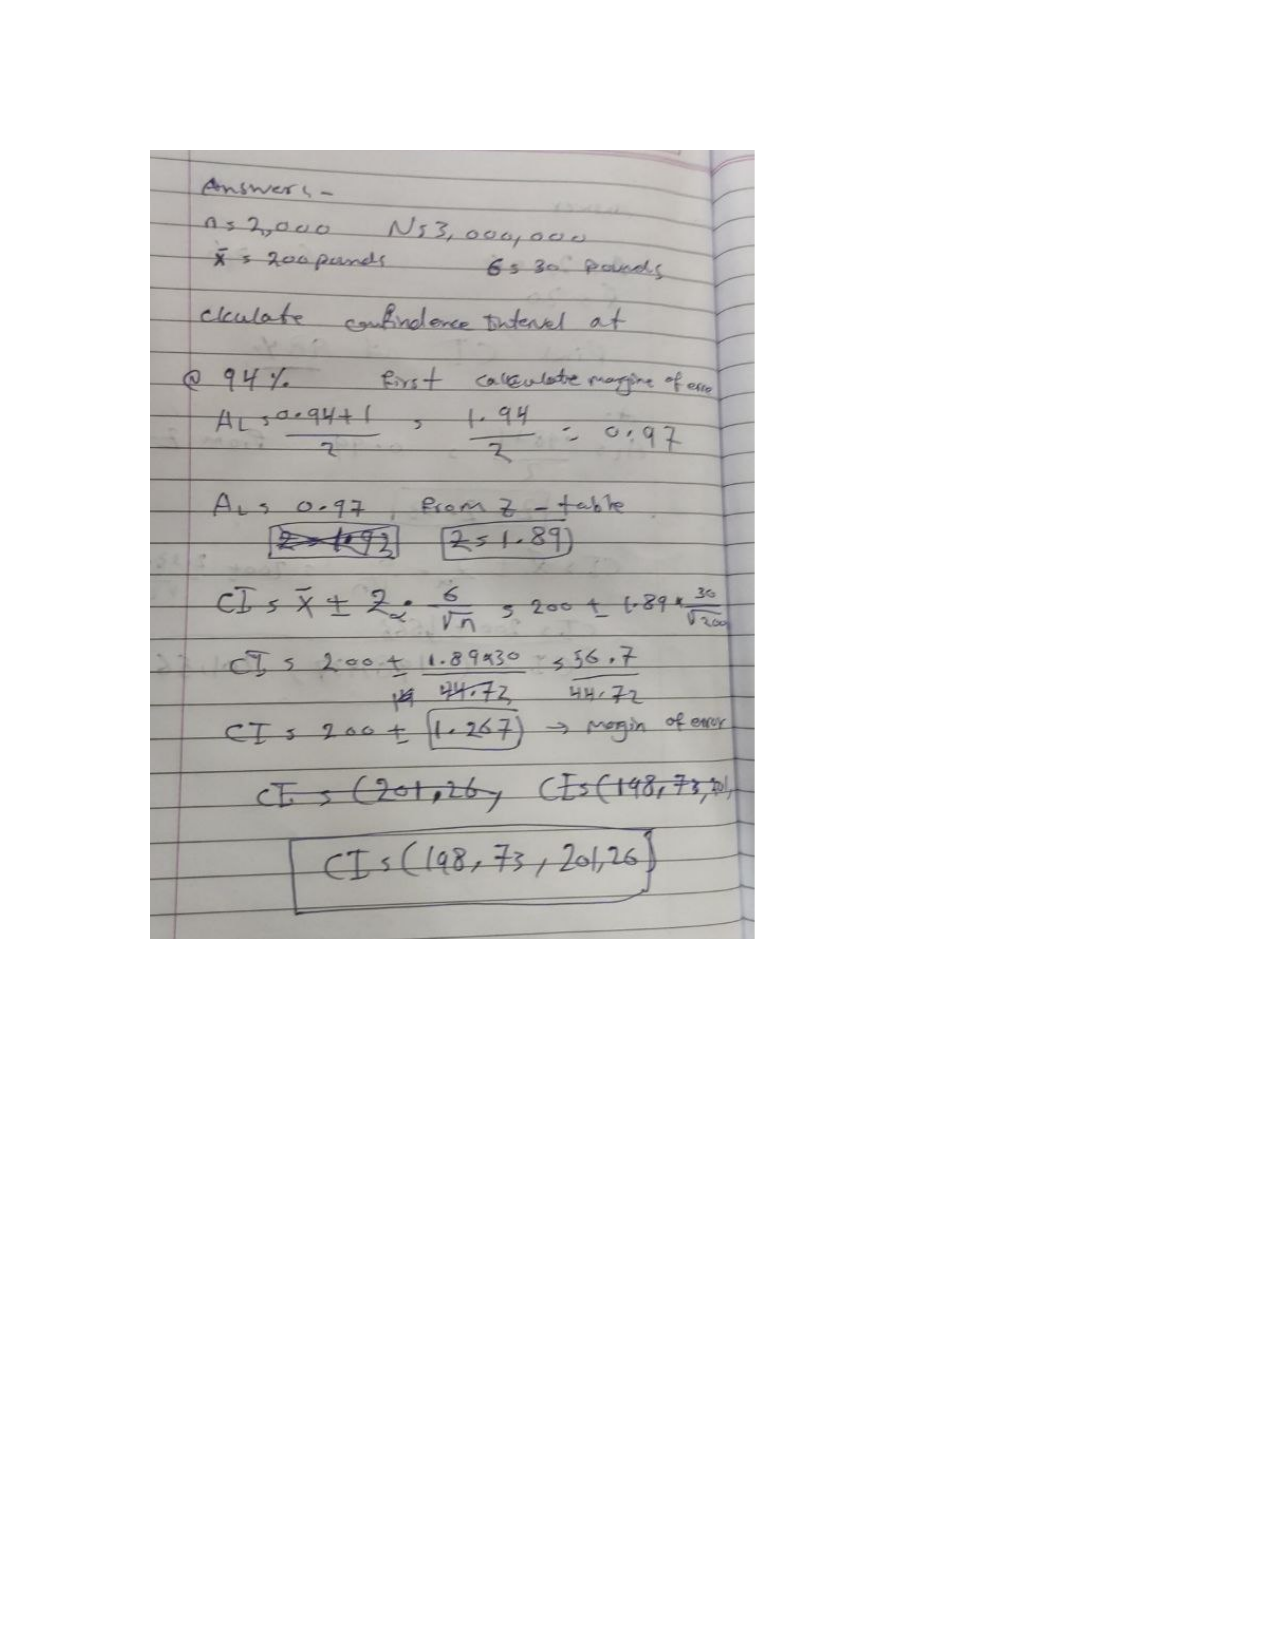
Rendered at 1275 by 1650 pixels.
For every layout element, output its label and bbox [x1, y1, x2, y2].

picture [150, 150, 755, 939]
